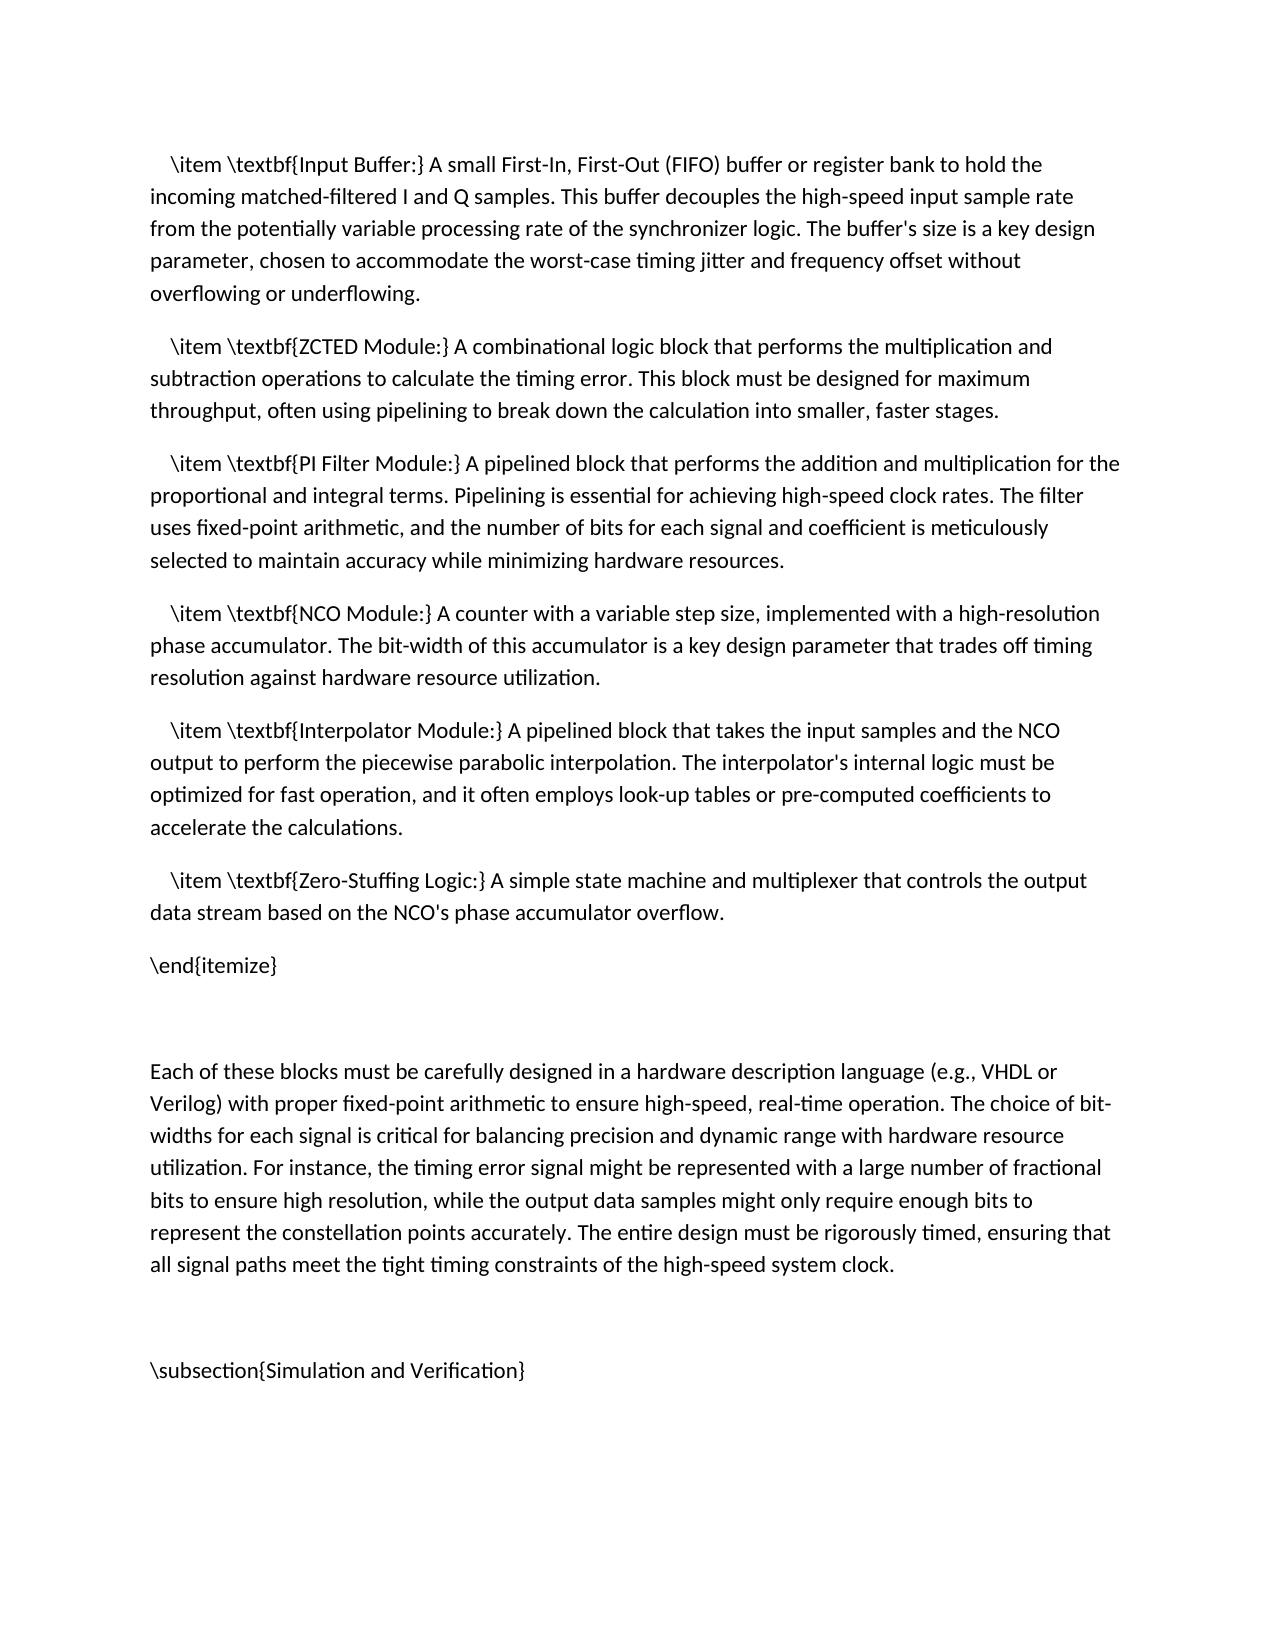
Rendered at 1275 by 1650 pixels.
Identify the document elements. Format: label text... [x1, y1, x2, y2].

text \end{itemize} [150, 951, 1125, 979]
text \item \textbf{PI Filter Module:} A pipelined block that performs the addition and multiplication for the proportional and integral terms. Pipelining is essential for achieving high-speed clock rates. The filter uses fixed-point arithmetic, and the number of bits for each signal and coefficient is meticulously selected to maintain accuracy while minimizing hardware resources. [150, 449, 1125, 574]
text \item \textbf{NCO Module:} A counter with a variable step size, implemented with a high-resolution phase accumulator. The bit-width of this accumulator is a key design parameter that trades off timing resolution against hardware resource utilization. [150, 599, 1125, 691]
text \subsection{Simulation and Verification} [150, 1356, 1125, 1384]
text \item \textbf{Zero-Stuffing Logic:} A simple state machine and multiplexer that controls the output data stream based on the NCO's phase accumulator overflow. [150, 866, 1125, 926]
text \item \textbf{ZCTED Module:} A combinational logic block that performs the multiplication and subtraction operations to calculate the timing error. This block must be designed for maximum throughput, often using pipelining to break down the calculation into smaller, faster stages. [150, 332, 1125, 424]
text \item \textbf{Interpolator Module:} A pipelined block that takes the input samples and the NCO output to perform the piecewise parabolic interpolation. The interpolator's internal logic must be optimized for fast operation, and it often employs look-up tables or pre-computed coefficients to accelerate the calculations. [150, 716, 1125, 841]
text Each of these blocks must be carefully designed in a hardware description language (e.g., VHDL or Verilog) with proper fixed-point arithmetic to ensure high-speed, real-time operation. The choice of bit-widths for each signal is critical for balancing precision and dynamic range with hardware resource utilization. For instance, the timing error signal might be represented with a large number of fractional bits to ensure high resolution, while the output data samples might only require enough bits to represent the constellation points accurately. The entire design must be rigorously timed, ensuring that all signal paths meet the tight timing constraints of the high-speed system clock. [150, 1057, 1125, 1278]
text \item \textbf{Input Buffer:} A small First-In, First-Out (FIFO) buffer or register bank to hold the incoming matched-filtered I and Q samples. This buffer decouples the high-speed input sample rate from the potentially variable processing rate of the synchronizer logic. The buffer's size is a key design parameter, chosen to accommodate the worst-case timing jitter and frequency offset without overflowing or underflowing. [150, 150, 1125, 307]
